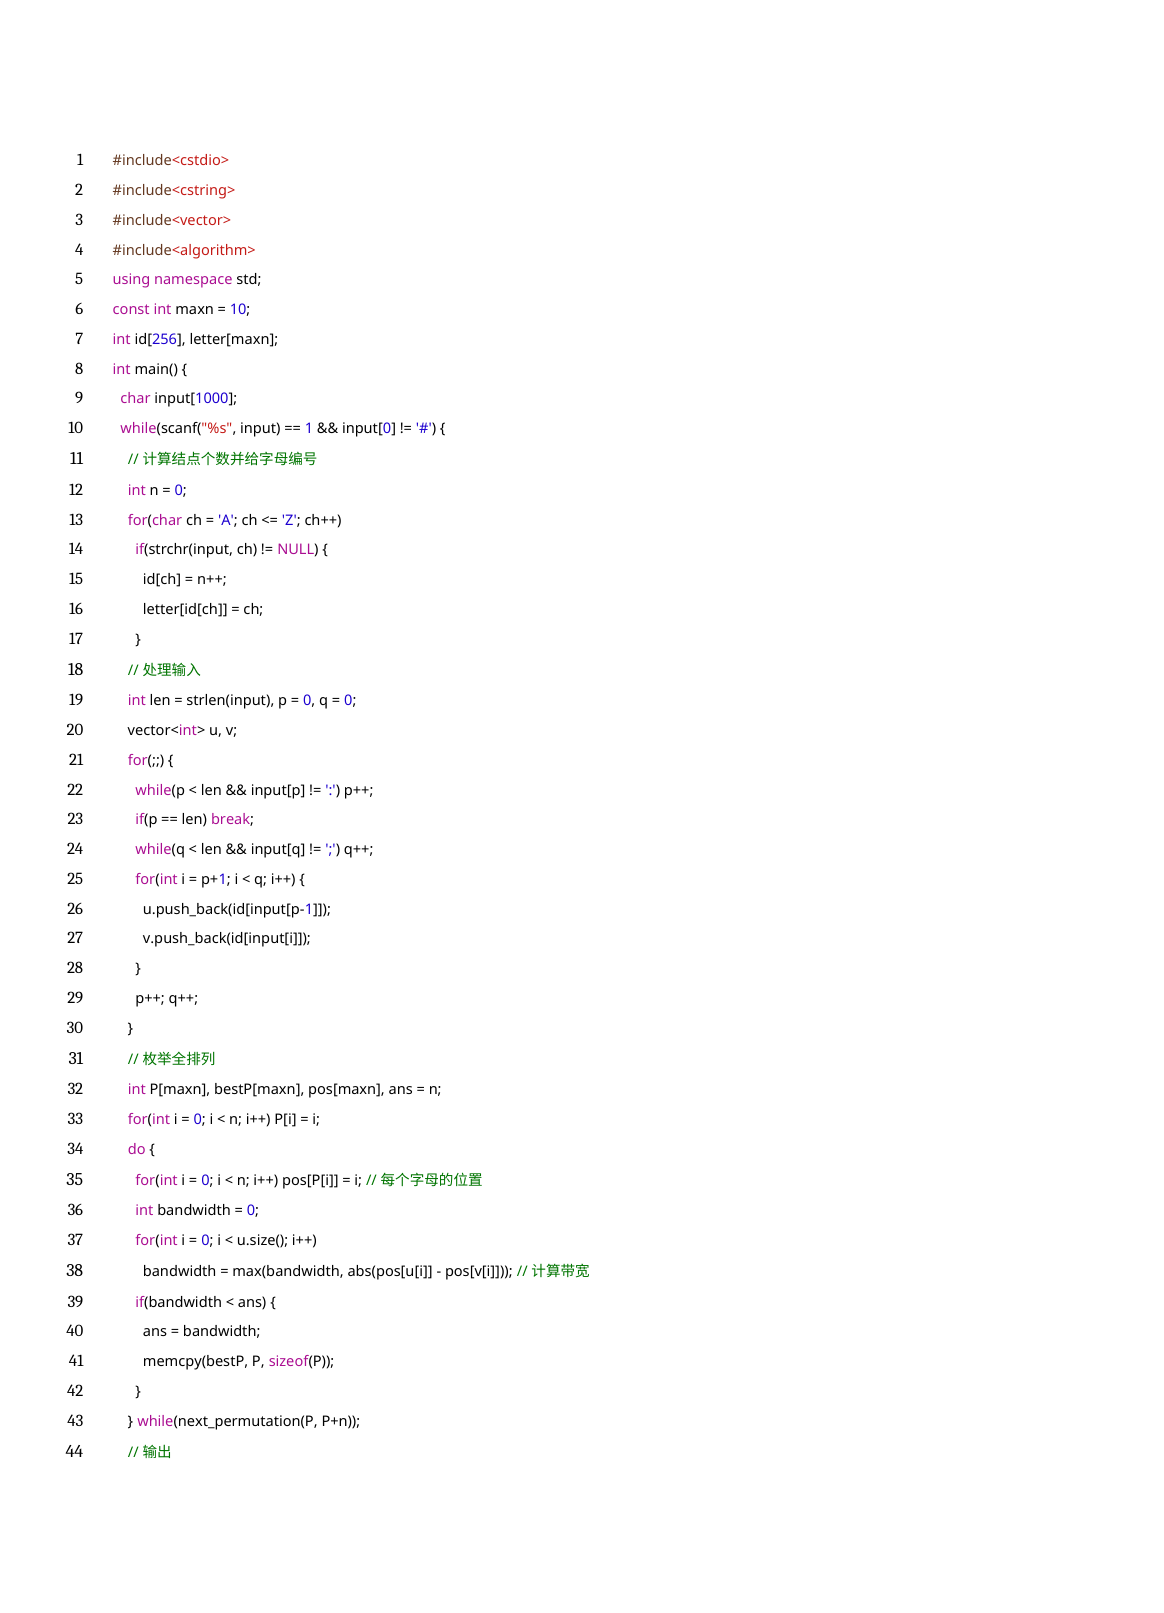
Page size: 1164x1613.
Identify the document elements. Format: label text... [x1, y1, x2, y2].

text } [112, 958, 1051, 978]
text p++; q++; [112, 988, 1051, 1008]
text // 计算结点个数并给字母编号 [112, 448, 1051, 469]
text for(int i = p+1; i < q; i++) { [112, 869, 1051, 889]
text ans = bandwidth; [112, 1321, 1051, 1341]
text memcpy(bestP, P, sizeof(P)); [112, 1351, 1051, 1371]
text const int maxn = 10; [112, 299, 1051, 319]
text using namespace std; [112, 269, 1051, 289]
text for(;;) { [112, 749, 1051, 769]
text for(int i = 0; i < n; i++) pos[P[i]] = i; // 每个字母的位置 [112, 1168, 1051, 1190]
text for(int i = 0; i < u.size(); i++) [112, 1230, 1051, 1250]
text #include<vector> [112, 209, 1051, 229]
text letter[id[ch]] = ch; [112, 599, 1051, 619]
text do { [112, 1139, 1051, 1159]
text } [112, 1381, 1051, 1401]
text int P[maxn], bestP[maxn], pos[maxn], ans = n; [112, 1079, 1051, 1099]
text bandwidth = max(bandwidth, abs(pos[u[i]] - pos[v[i]])); // 计算带宽 [112, 1260, 1051, 1281]
text if(strchr(input, ch) != NULL) { [112, 539, 1051, 559]
text int bandwidth = 0; [112, 1200, 1051, 1220]
text if(bandwidth < ans) { [112, 1291, 1051, 1311]
text // 枚举全排列 [112, 1047, 1051, 1069]
text // 输出 [112, 1440, 1051, 1462]
text for(int i = 0; i < n; i++) P[i] = i; [112, 1109, 1051, 1129]
text for(char ch = 'A'; ch <= 'Z'; ch++) [112, 509, 1051, 529]
text #include<algorithm> [112, 239, 1051, 259]
text int n = 0; [112, 479, 1051, 499]
text while(q < len && input[q] != ';') q++; [112, 839, 1051, 859]
text while(scanf("%s", input) == 1 && input[0] != '#') { [112, 418, 1051, 438]
text } while(next_permutation(P, P+n)); [112, 1411, 1051, 1431]
text while(p < len && input[p] != ':') p++; [112, 779, 1051, 799]
text u.push_back(id[input[p-1]]); [112, 898, 1051, 918]
text #include<cstdio> [112, 150, 1051, 170]
text } [112, 1018, 1051, 1038]
text int main() { [112, 358, 1051, 378]
text int id[256], letter[maxn]; [112, 329, 1051, 349]
text } [112, 628, 1051, 648]
text // 处理输入 [112, 658, 1051, 679]
text vector<int> u, v; [112, 720, 1051, 740]
text char input[1000]; [112, 388, 1051, 408]
text #include<cstring> [112, 180, 1051, 200]
text int len = strlen(input), p = 0, q = 0; [112, 690, 1051, 710]
text id[ch] = n++; [112, 569, 1051, 589]
text v.push_back(id[input[i]]); [112, 928, 1051, 948]
text if(p == len) break; [112, 809, 1051, 829]
